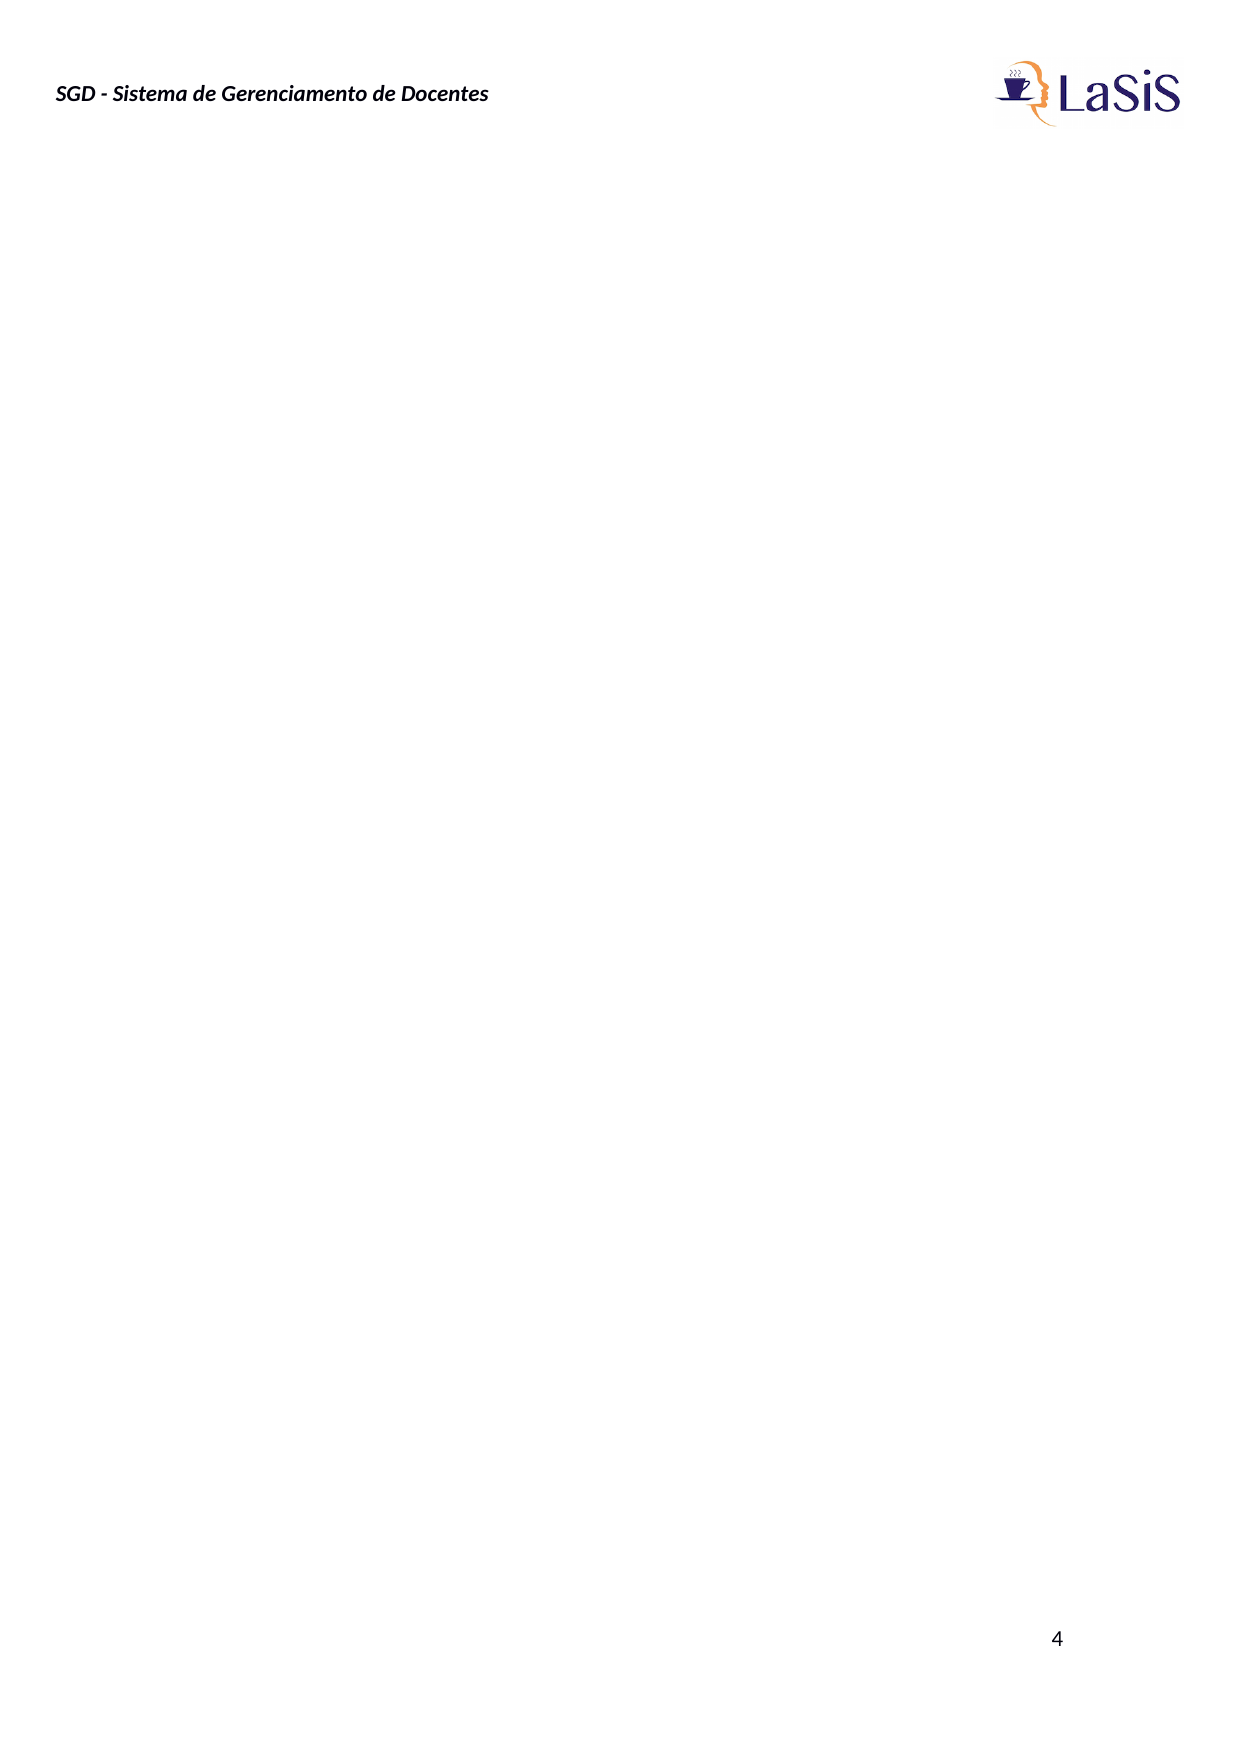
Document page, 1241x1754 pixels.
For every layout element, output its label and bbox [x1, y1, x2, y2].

picture [992, 57, 1184, 129]
